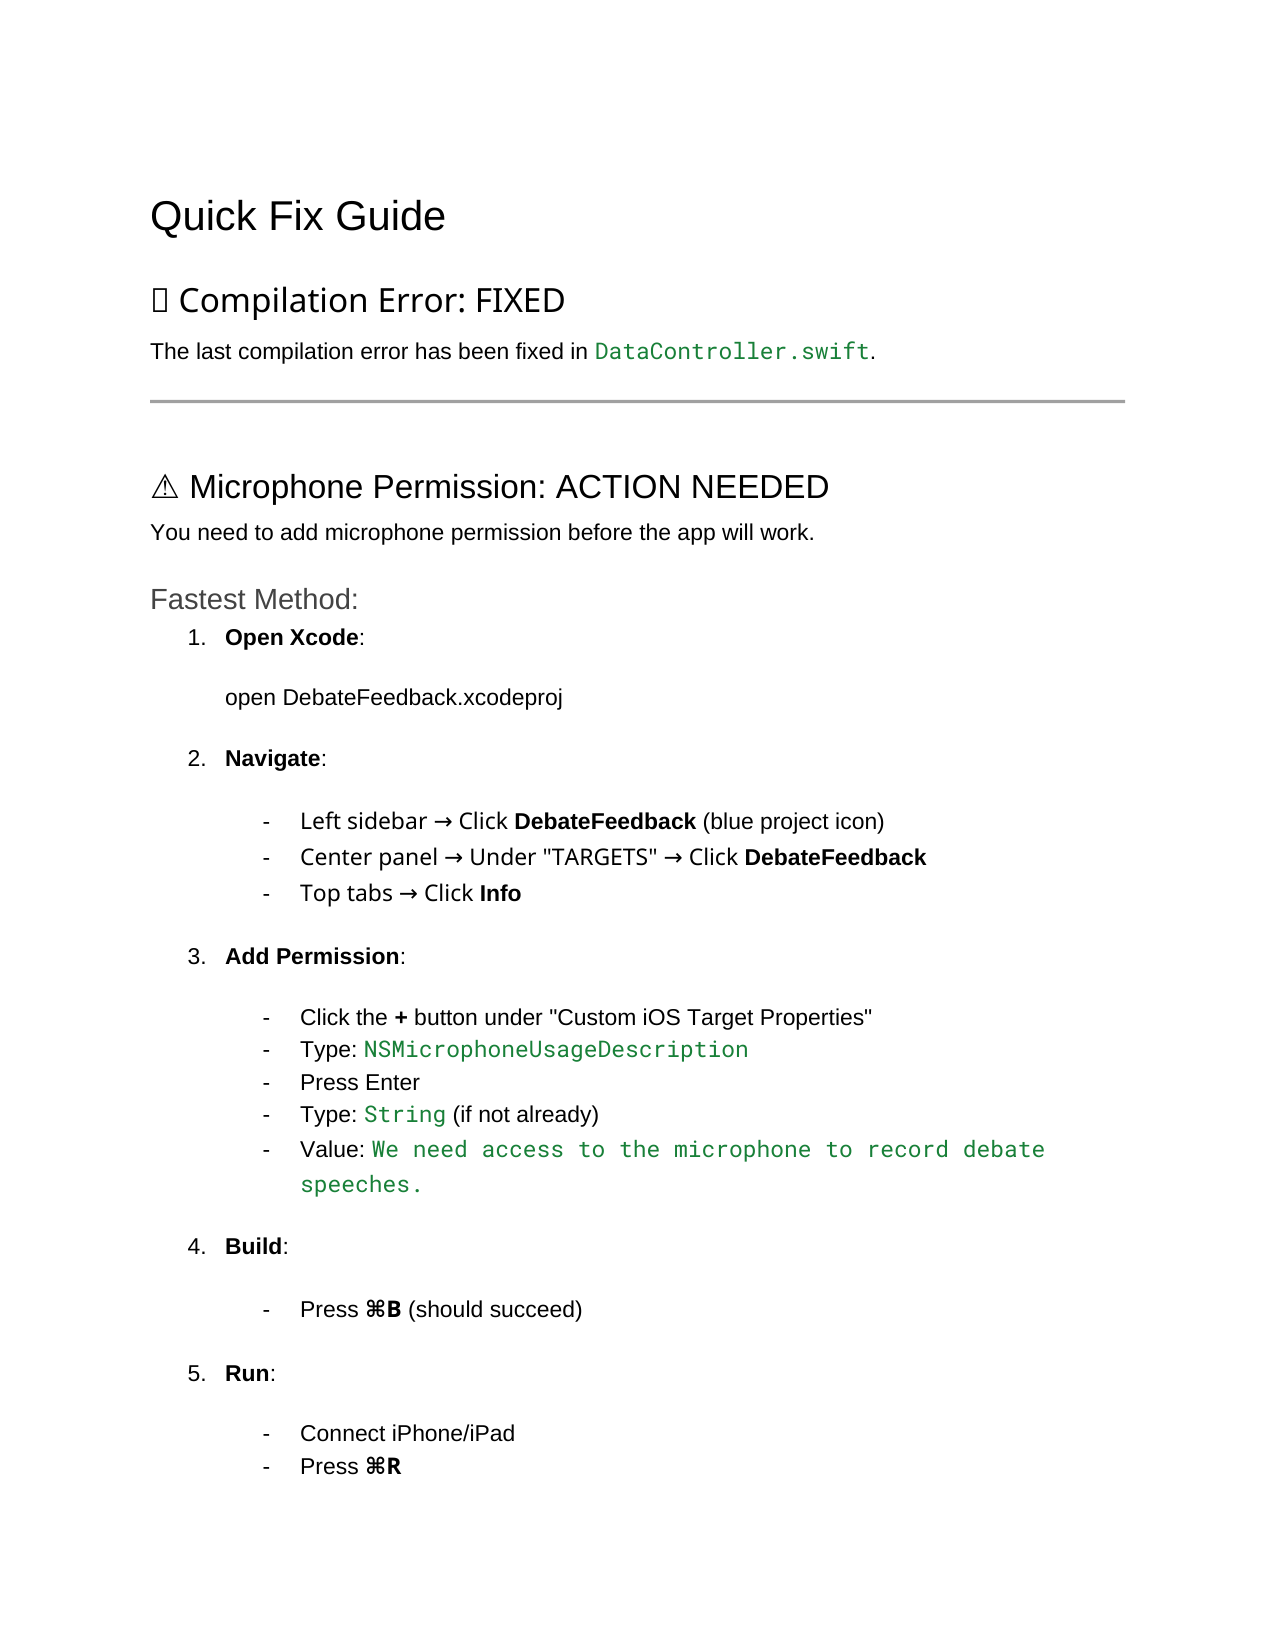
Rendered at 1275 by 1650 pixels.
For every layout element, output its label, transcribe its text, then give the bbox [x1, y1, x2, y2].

list Left sidebar → Click DebateFeedback (blue project icon) [262, 805, 1125, 836]
subtitle ⚠️ Microphone Permission: ACTION NEEDED [150, 468, 1125, 506]
list Click the + button under "Custom iOS Target Properties" [262, 1004, 1125, 1030]
list Press ⌘R [262, 1450, 1125, 1481]
text The last compilation error has been fixed in DataController.swift. [150, 335, 1125, 365]
list Type: NSMicrophoneUsageDescription [262, 1034, 1125, 1064]
subtitle ✅ Compilation Error: FIXED [150, 277, 1125, 322]
list Run: [187, 1359, 1125, 1386]
list Type: String (if not already) [262, 1099, 1125, 1129]
list Value: We need access to the microphone to record debate speeches. [262, 1133, 1125, 1198]
list Open Xcode: [187, 624, 1125, 650]
list Build: [187, 1233, 1125, 1259]
list Press Enter [262, 1068, 1125, 1095]
subtitle Fastest Method: [150, 582, 1125, 616]
list Press ⌘B (should succeed) [262, 1293, 1125, 1325]
list Top tabs → Click Info [262, 877, 1125, 908]
list Navigate: [187, 745, 1125, 771]
list Connect iPhone/iPad [262, 1420, 1125, 1446]
list Center panel → Under "TARGETS" → Click DebateFeedback [262, 841, 1125, 872]
text You need to add microphone permission before the app will work. [150, 518, 1125, 545]
list Add Permission: [187, 943, 1125, 969]
subtitle Quick Fix Guide [150, 192, 1125, 239]
text open DebateFeedback.xcodeproj [225, 684, 1125, 711]
